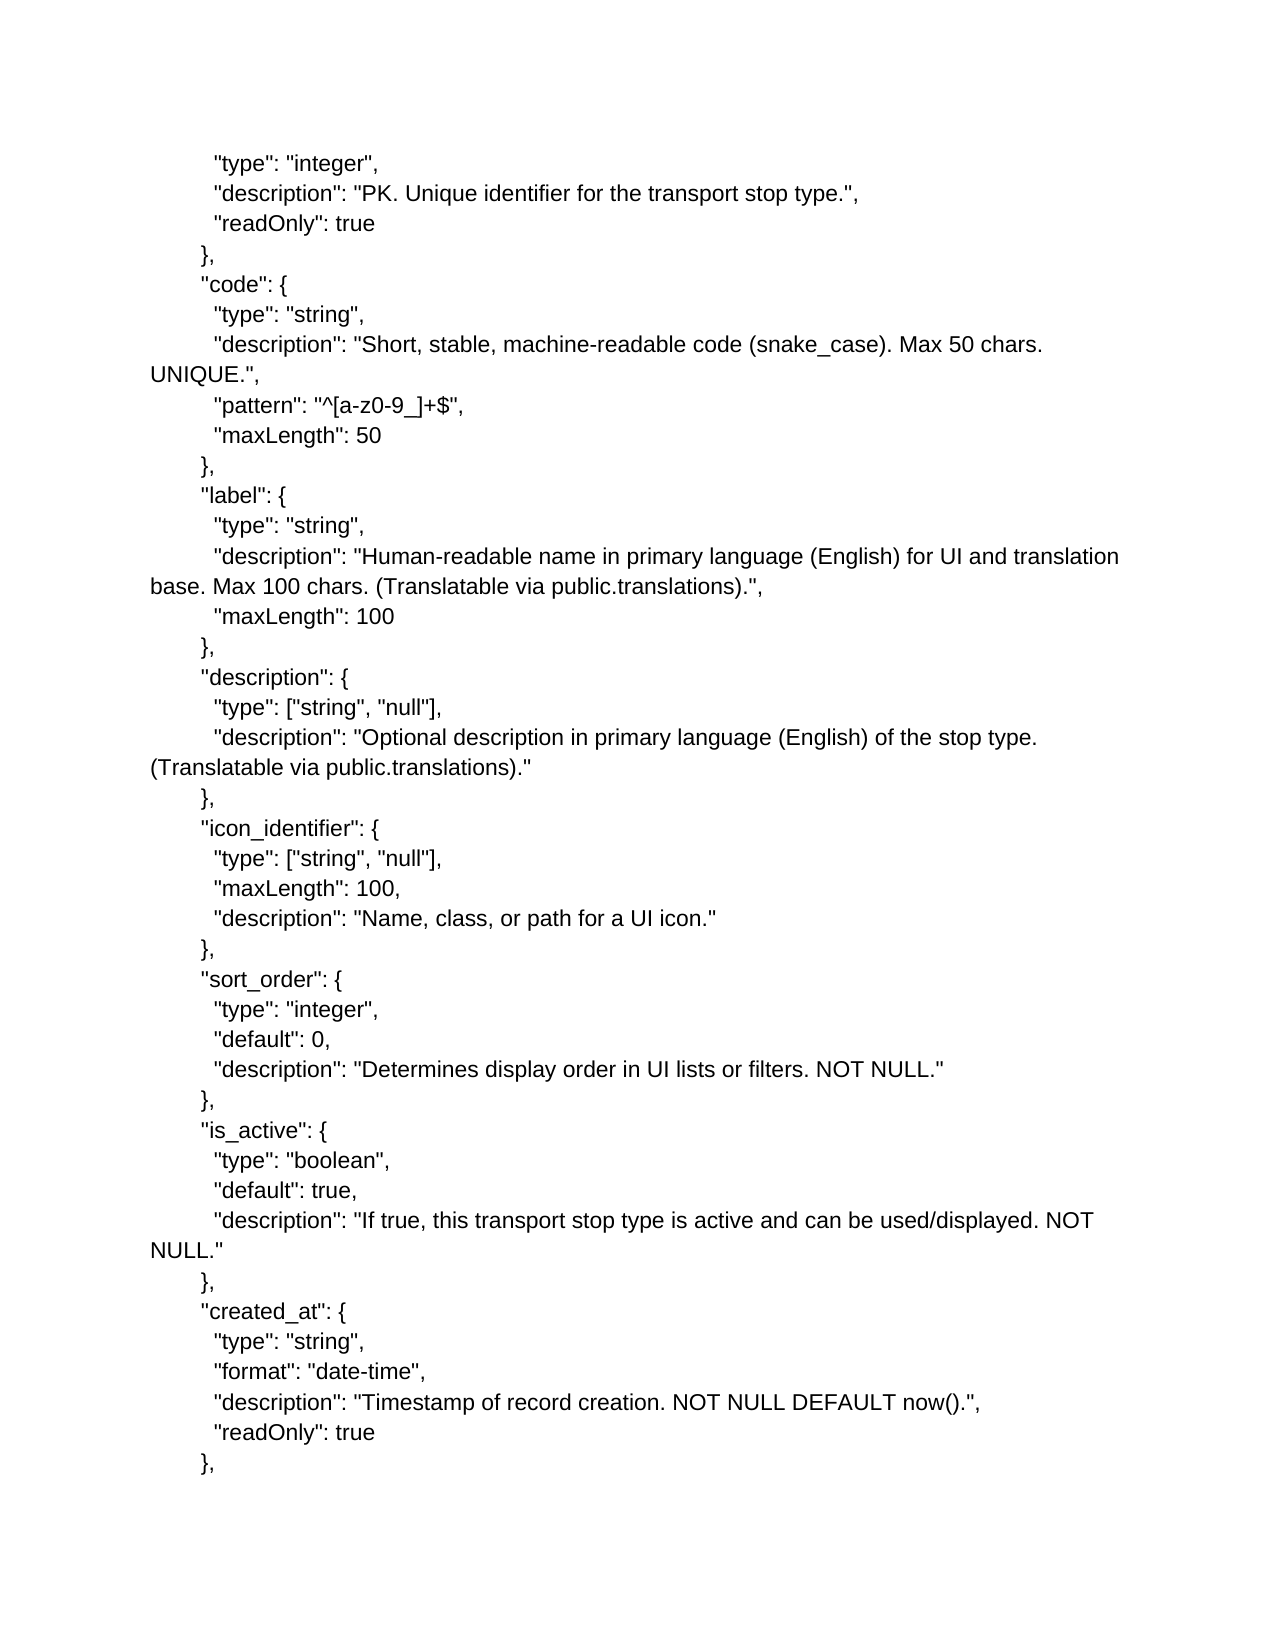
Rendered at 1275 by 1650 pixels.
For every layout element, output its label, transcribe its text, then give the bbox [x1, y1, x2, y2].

text "code": { [150, 271, 1125, 297]
text "description": "Name, class, or path for a UI icon." [150, 905, 1125, 932]
text }, [150, 1086, 1125, 1113]
text "description": { [150, 663, 1125, 690]
text "default": true, [150, 1177, 1125, 1203]
text "readOnly": true [150, 1419, 1125, 1445]
text "description": "Optional description in primary language (English) of the stop type. (Translatable via public.translations)." [150, 724, 1125, 781]
text "type": "string", [150, 1328, 1125, 1354]
text }, [150, 935, 1125, 962]
text "maxLength": 100 [150, 603, 1125, 629]
text "label": { [150, 482, 1125, 509]
text "icon_identifier": { [150, 814, 1125, 841]
text }, [150, 452, 1125, 478]
text }, [150, 784, 1125, 811]
text "is_active": { [150, 1117, 1125, 1143]
text "pattern": "^[a-z0-9_]+$", [150, 392, 1125, 418]
text "format": "date-time", [150, 1358, 1125, 1385]
text "type": ["string", "null"], [150, 845, 1125, 871]
text "description": "Timestamp of record creation. NOT NULL DEFAULT now().", [150, 1388, 1125, 1415]
text }, [150, 1449, 1125, 1475]
text }, [150, 241, 1125, 267]
text "description": "Determines display order in UI lists or filters. NOT NULL." [150, 1056, 1125, 1083]
text "description": "Human-readable name in primary language (English) for UI and translation base. Max 100 chars. (Translatable via public.translations).", [150, 543, 1125, 599]
text "type": ["string", "null"], [150, 694, 1125, 720]
text }, [150, 633, 1125, 660]
text "description": "If true, this transport stop type is active and can be used/displayed. NOT NULL." [150, 1207, 1125, 1264]
text }, [150, 1268, 1125, 1294]
text "maxLength": 100, [150, 875, 1125, 901]
text "created_at": { [150, 1298, 1125, 1324]
text "type": "integer", [150, 996, 1125, 1022]
text "default": 0, [150, 1026, 1125, 1052]
text "description": "Short, stable, machine-readable code (snake_case). Max 50 chars. UNIQUE.", [150, 331, 1125, 388]
text "type": "boolean", [150, 1147, 1125, 1173]
text "description": "PK. Unique identifier for the transport stop type.", [150, 180, 1125, 207]
text "type": "string", [150, 301, 1125, 327]
text "readOnly": true [150, 210, 1125, 237]
text "type": "integer", [150, 150, 1125, 176]
text "sort_order": { [150, 966, 1125, 992]
text "type": "string", [150, 512, 1125, 539]
text "maxLength": 50 [150, 422, 1125, 448]
